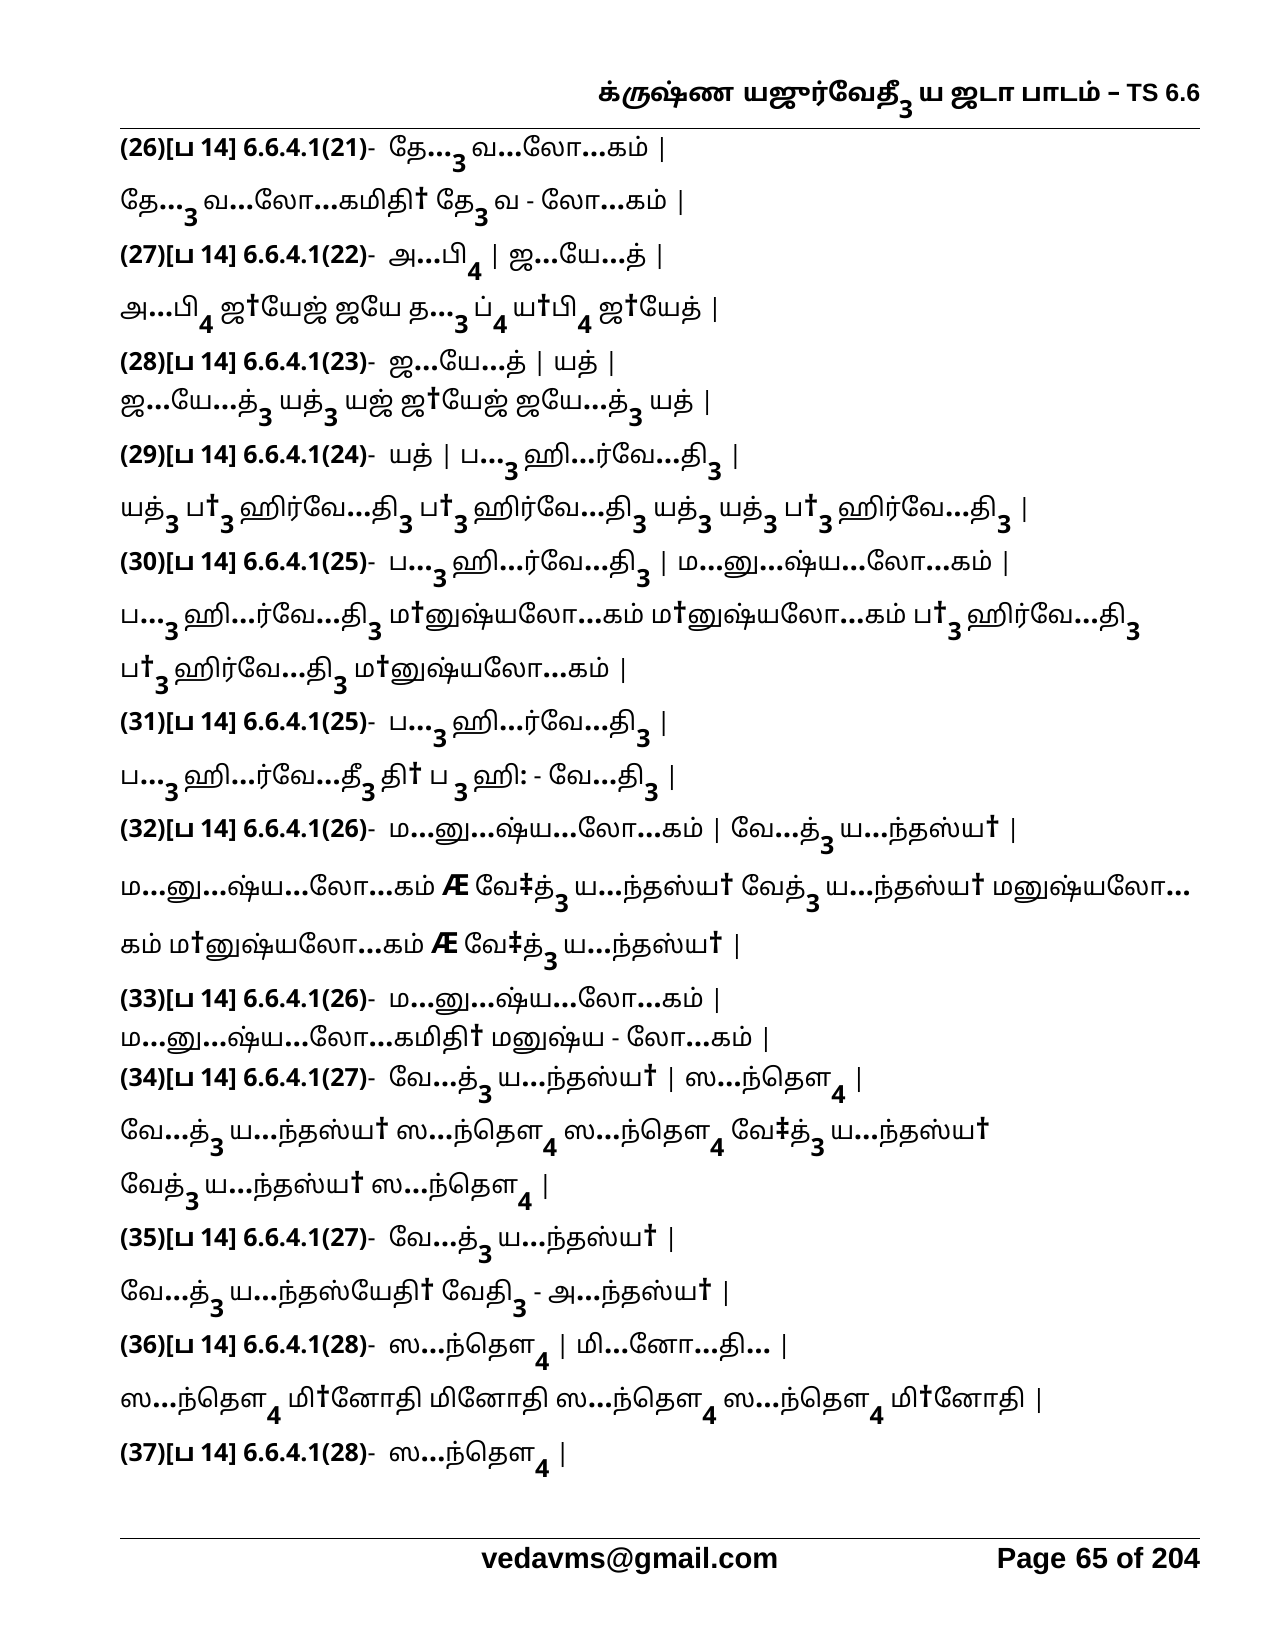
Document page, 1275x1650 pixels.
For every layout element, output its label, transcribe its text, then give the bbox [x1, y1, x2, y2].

text (37)[ப14] 6.6.4.1(28)- ஸ…ந்தௌ4 | [120, 1434, 1200, 1485]
text ப…3ஹி…ர்வே…தி3 ம†னுஷ்யலோ…கம் ம†னுஷ்யலோ…கம் ப†3ஹிர்வே…தி3 ப†3ஹிர்வே…தி3 ம†னுஷ்யலோ…கம் | [120, 597, 1200, 701]
text தே…3வ…லோ…கமிதி† தே3வ - லோ…கம் | [120, 183, 1200, 234]
text (26)[ப14] 6.6.4.1(21)- தே…3வ…லோ…கம் | [120, 129, 1200, 180]
text வே…த்3ய…ந்தஸ்யேதி† வேதி3 - அ…ந்தஸ்ய† | [120, 1273, 1200, 1324]
text (36)[ப14] 6.6.4.1(28)- ஸ…ந்தௌ4 | மி…னோ…தி… | [120, 1327, 1200, 1378]
text ஸ…ந்தௌ4 மி†னோதி மினோதி ஸ…ந்தௌ4 ஸ…ந்தௌ4 மி†னோதி | [120, 1381, 1200, 1432]
text (34)[ப14] 6.6.4.1(27)- வே…த்3ய…ந்தஸ்ய† | ஸ…ந்தௌ4 | [120, 1059, 1200, 1110]
text வே…த்3ய…ந்தஸ்ய† ஸ…ந்தௌ4 ஸ…ந்தௌ4 வே‡த்3ய…ந்தஸ்ய† வேத்3ய…ந்தஸ்ய† ஸ…ந்தௌ4 | [120, 1113, 1200, 1217]
text (28)[ப14] 6.6.4.1(23)- ஜ…யே…த் | யத் | [120, 343, 1200, 381]
text அ…பி4 ஜ†யேஜ் ஜயே த…3ப்4ய†பி4 ஜ†யேத் | [120, 290, 1200, 341]
text ம…னு…ஷ்ய…லோ…கம் Æவே‡த்3ய…ந்தஸ்ய† வேத்3ய…ந்தஸ்ய† மனுஷ்யலோ…கம் ம†னுஷ்யலோ…கம் Æவே‡த்3ய…ந்தஸ்ய† | [120, 864, 1200, 978]
text (27)[ப14] 6.6.4.1(22)- அ…பி4 | ஜ…யே…த் | [120, 236, 1200, 287]
text (31)[ப14] 6.6.4.1(25)- ப…3ஹி…ர்வே…தி3 | [120, 704, 1200, 755]
text ம…னு…ஷ்ய…லோ…கமிதி† மனுஷ்ய - லோ…கம் | [120, 1020, 1200, 1057]
text ப…3ஹி…ர்வே…தீ3தி† ப3ஹி: - வே…தி3 | [120, 757, 1200, 808]
text (33)[ப14] 6.6.4.1(26)- ம…னு…ஷ்ய…லோ…கம் | [120, 981, 1200, 1018]
text (30)[ப14] 6.6.4.1(25)- ப…3ஹி…ர்வே…தி3 | ம…னு…ஷ்ய…லோ…கம் | [120, 543, 1200, 594]
text (35)[ப14] 6.6.4.1(27)- வே…த்3ய…ந்தஸ்ய† | [120, 1220, 1200, 1271]
text (32)[ப14] 6.6.4.1(26)- ம…னு…ஷ்ய…லோ…கம் | வே…த்3ய…ந்தஸ்ய† | [120, 811, 1200, 862]
text (29)[ப14] 6.6.4.1(24)- யத் | ப…3ஹி…ர்வே…தி3 | [120, 436, 1200, 487]
text யத்3 ப†3ஹிர்வே…தி3 ப†3ஹிர்வே…தி3 யத்3 யத்3 ப†3ஹிர்வே…தி3 | [120, 490, 1200, 541]
text ஜ…யே…த்3 யத்3 யஜ் ஜ†யேஜ் ஜயே…த்3 யத் | [120, 383, 1200, 434]
